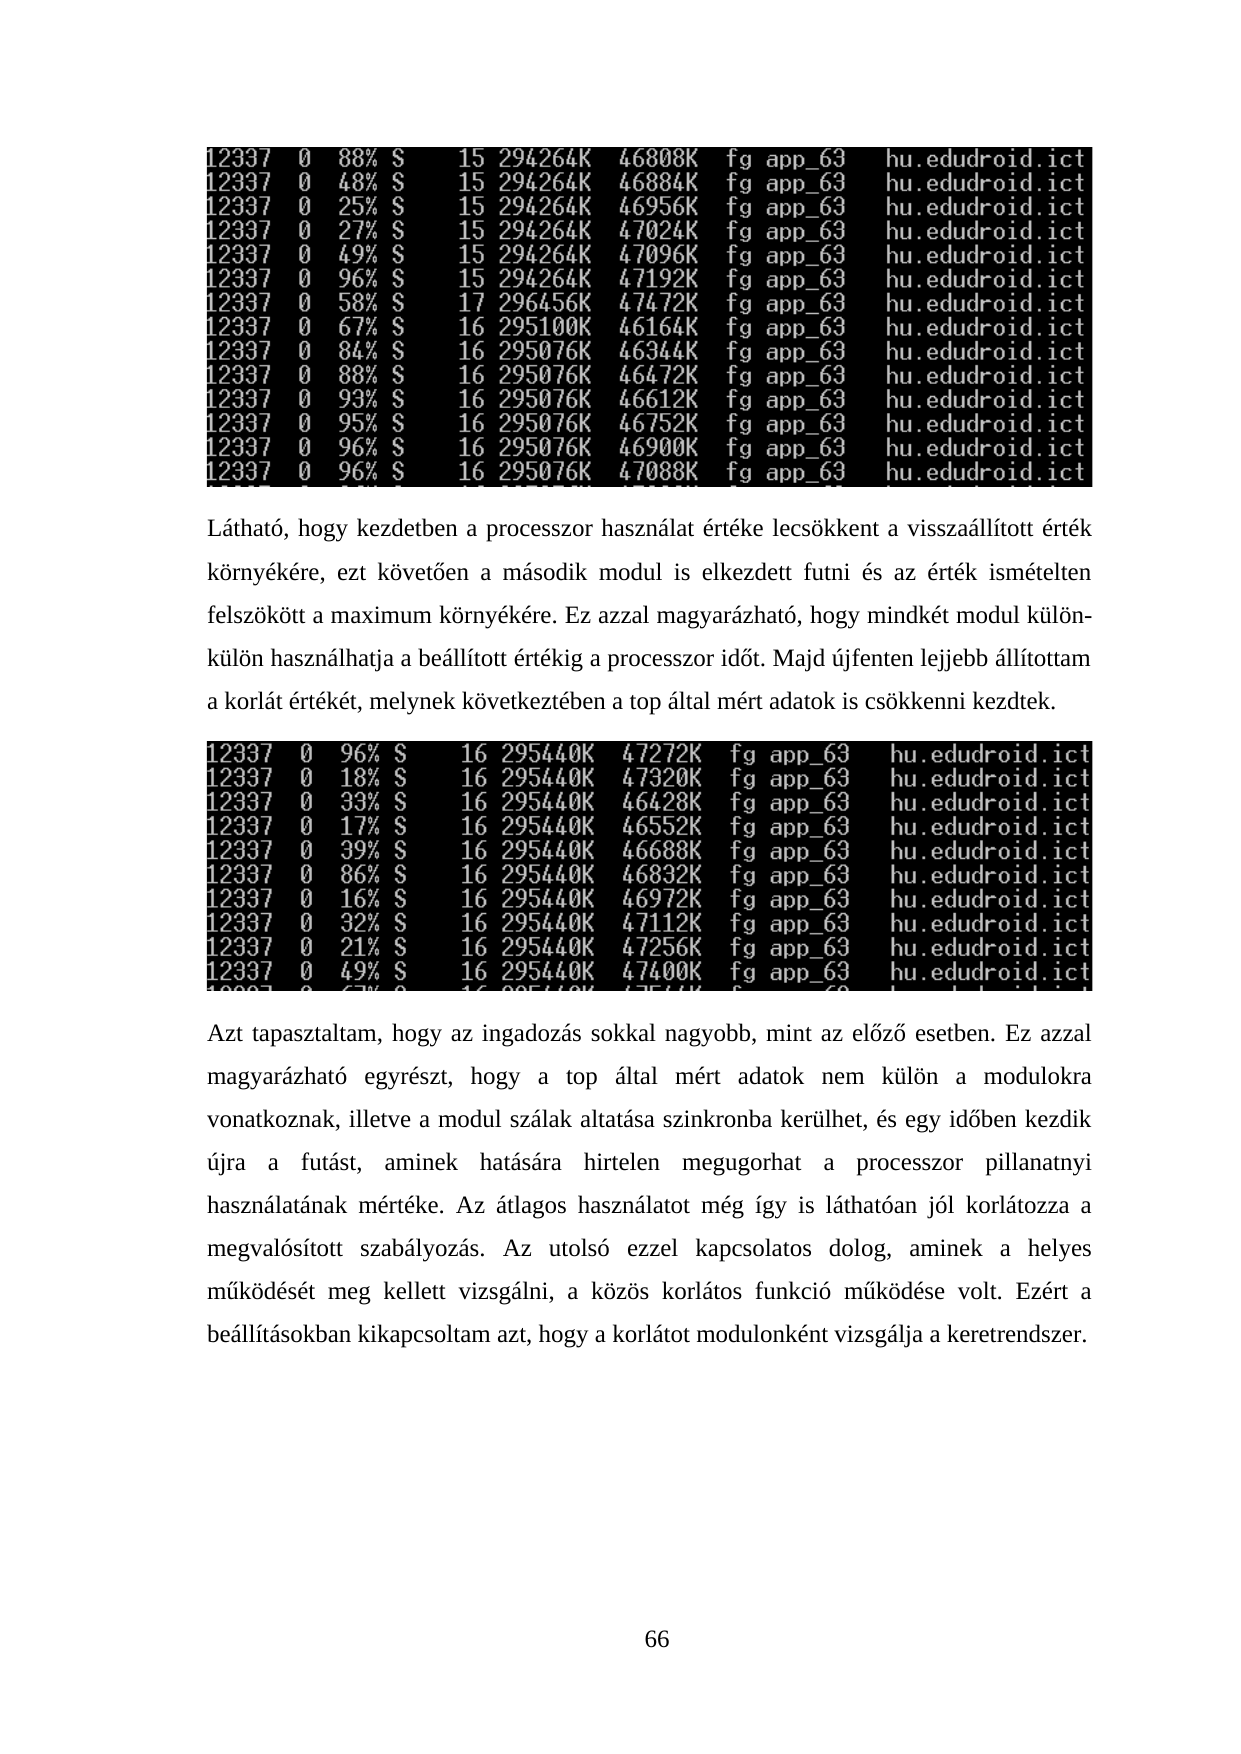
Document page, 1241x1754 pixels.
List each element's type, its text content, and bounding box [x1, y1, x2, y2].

picture [206, 741, 1093, 991]
text Azt tapasztaltam, hogy az ingadozás sokkal nagyobb, mint az előző esetben. Ez azzal magyarázható egyrészt, hogy a top által mért adatok nem külön a modulokra vonatkoznak, illetve a modul szálak altatása szinkronba kerülhet, és egy időben kezdik újra a futást, aminek hatására hirtelen megugorhat a processzor pillanatnyi használatának mértéke. Az átlagos használatot még így is láthatóan jól korlátozza a megvalósított szabályozás. Az utolsó ezzel kapcsolatos dolog, aminek a helyes működését meg kellett vizsgálni, a közös korlátos funkció működése volt. Ezért a beállításokban kikapcsoltam azt, hogy a korlátot modulonként vizsgálja a keretrendszer. [207, 1018, 1092, 1348]
picture [206, 147, 1093, 487]
text Látható, hogy kezdetben a processzor használat értéke lecsökkent a visszaállított érték környékére, ezt követően a második modul is elkezdett futni és az érték ismételten felszökött a maximum környékére. Ez azzal magyarázható, hogy mindkét modul külön-külön használhatja a beállított értékig a processzor időt. Majd újfenten lejjebb állítottam a korlát értékét, melynek következtében a top által mért adatok is csökkenni kezdtek. [207, 513, 1092, 715]
